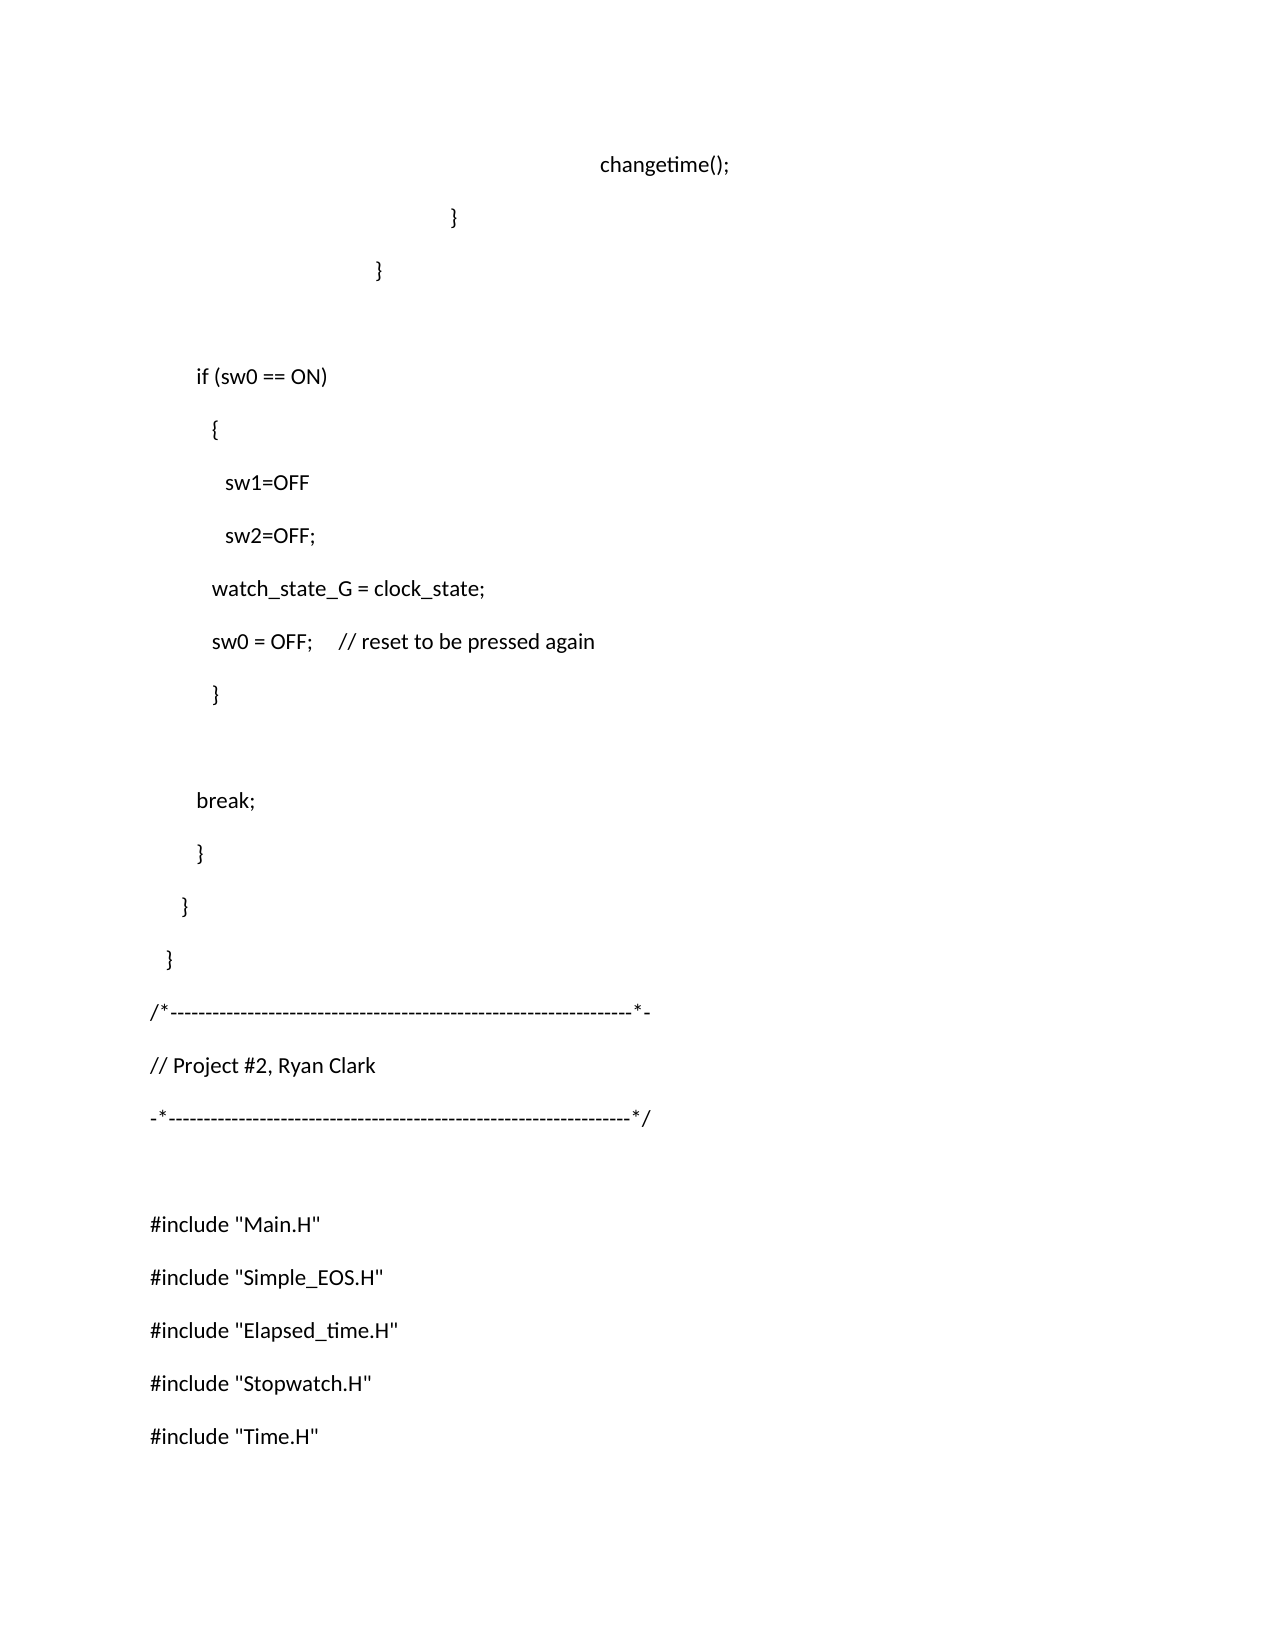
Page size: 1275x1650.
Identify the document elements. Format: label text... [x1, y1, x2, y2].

text watch_state_G = clock_state; [150, 574, 1125, 602]
text #include "Elapsed_time.H" [150, 1316, 1125, 1344]
text } [150, 203, 1125, 231]
text } [150, 839, 1125, 867]
text // Project #2, Ryan Clark [150, 1051, 1125, 1079]
text /*------------------------------------------------------------------*- [150, 998, 1125, 1026]
text sw1=OFF [150, 468, 1125, 496]
text #include "Time.H" [150, 1422, 1125, 1451]
text #include "Simple_EOS.H" [150, 1263, 1125, 1291]
text if (sw0 == ON) [150, 362, 1125, 390]
text break; [150, 786, 1125, 814]
text { [150, 415, 1125, 443]
text #include "Main.H" [150, 1210, 1125, 1238]
text changetime(); [150, 150, 1125, 178]
text } [150, 892, 1125, 920]
text } [150, 256, 1125, 284]
text sw0 = OFF; // reset to be pressed again [150, 627, 1125, 655]
text } [150, 945, 1125, 973]
text sw2=OFF; [150, 521, 1125, 549]
text #include "Stopwatch.H" [150, 1369, 1125, 1397]
text -*------------------------------------------------------------------*/ [150, 1104, 1125, 1132]
text } [150, 680, 1125, 708]
